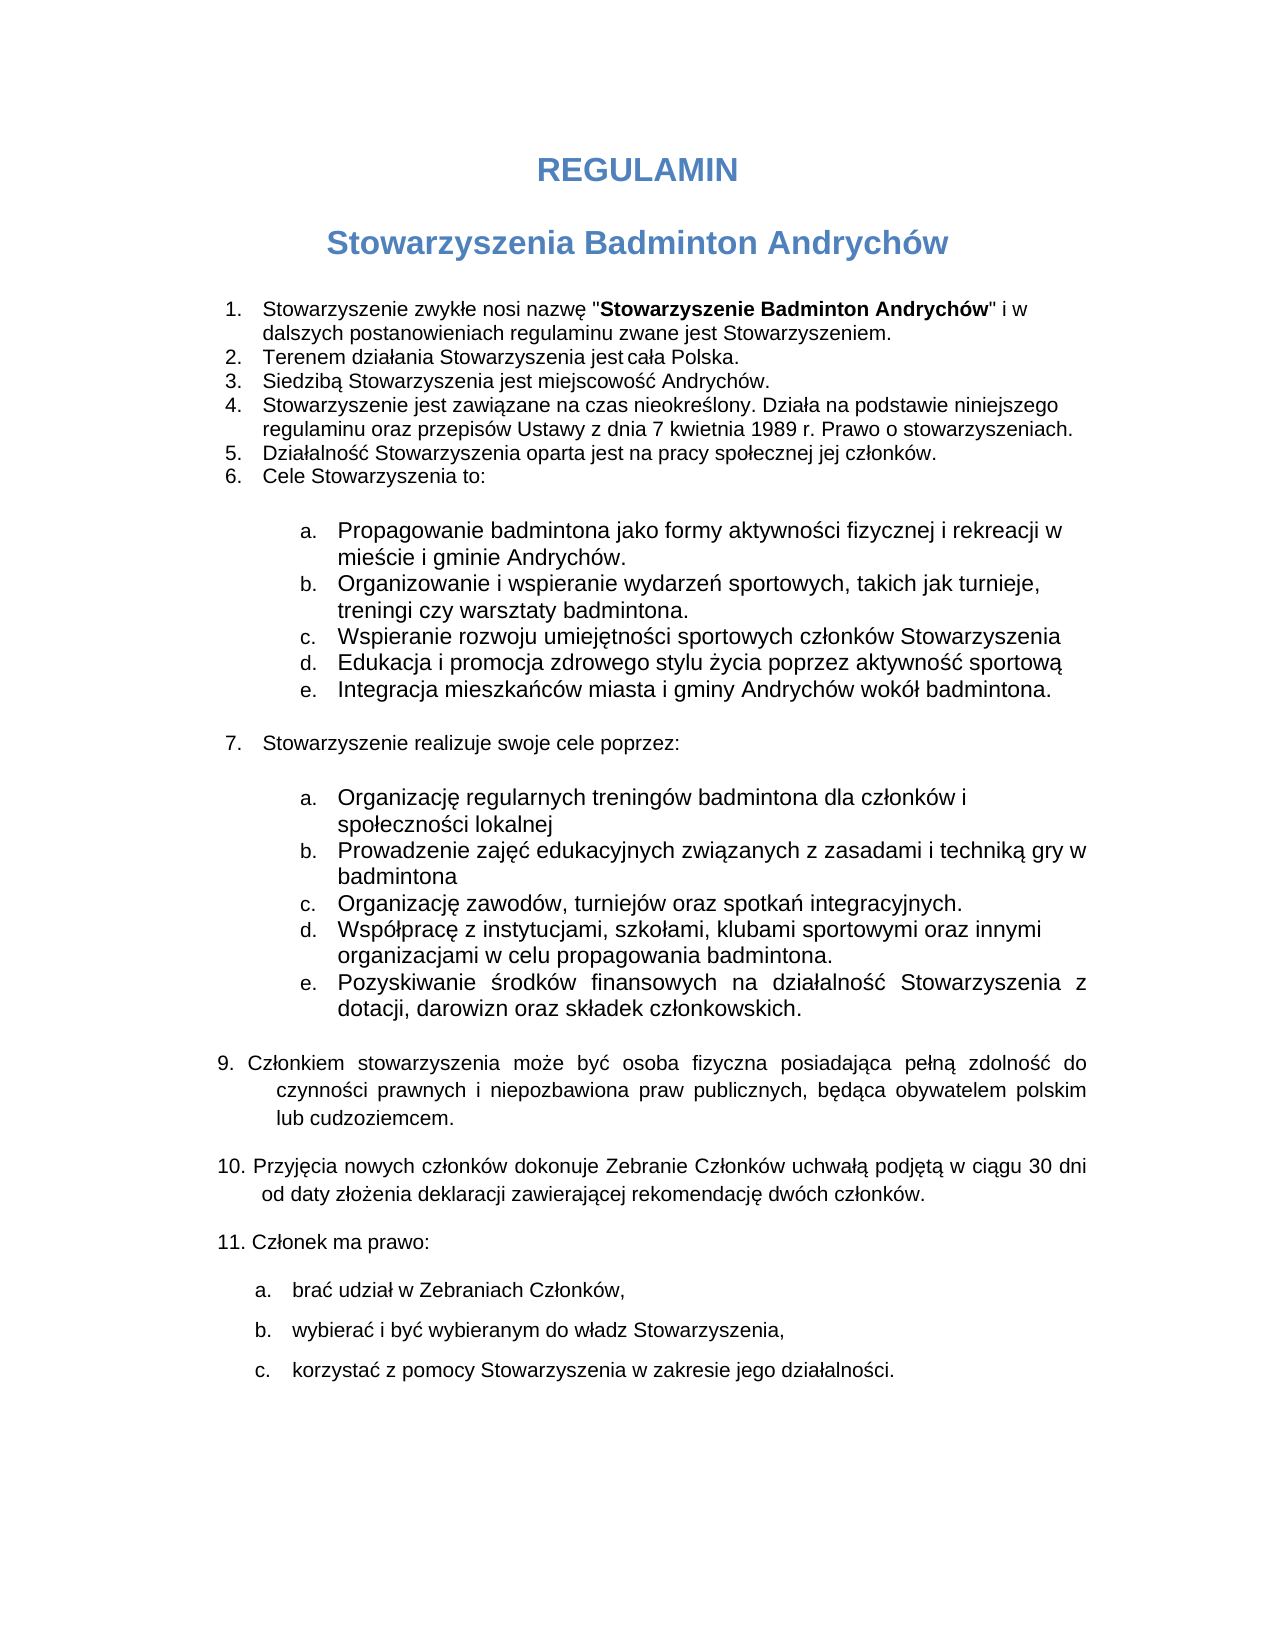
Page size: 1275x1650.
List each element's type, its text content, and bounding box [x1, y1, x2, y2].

list korzystać z pomocy Stowarzyszenia w zakresie jego działalności. [254, 1358, 1087, 1412]
list Organizację zawodów, turniejów oraz spotkań integracyjnych. [300, 890, 1087, 916]
text 10. Przyjęcia nowych członków dokonuje Zebranie Członków uchwałą podjętą w ciągu 30 dni od daty złożenia deklaracji zawierającej rekomendację dwóch członków. [217, 1154, 1087, 1205]
list Stowarzyszenie zwykłe nosi nazwę "Stowarzyszenie Badminton Andrychów" i w dalszych postanowieniach regulaminu zwane jest Stowarzyszeniem. [225, 297, 1087, 344]
text Stowarzyszenia Badminton Andrychów [187, 223, 1087, 262]
list Działalność Stowarzyszenia oparta jest na pracy społecznej jej członków. [225, 440, 1087, 464]
list Stowarzyszenie realizuje swoje cele poprzez: [225, 731, 1087, 755]
list Organizowanie i wspieranie wydarzeń sportowych, takich jak turnieje, treningi czy warsztaty badmintona. [300, 570, 1087, 623]
list Edukacja i promocja zdrowego stylu życia poprzez aktywność sportową [300, 649, 1087, 676]
list Pozyskiwanie środków finansowych na działalność Stowarzyszenia z dotacji, darowizn oraz składek członkowskich. [300, 969, 1087, 1021]
list wybierać i być wybieranym do władz Stowarzyszenia, [254, 1318, 1087, 1342]
list Integracja mieszkańców miasta i gminy Andrychów wokół badmintona. [300, 676, 1087, 702]
list Prowadzenie zajęć edukacyjnych związanych z zasadami i techniką gry w badmintona [300, 837, 1087, 890]
list Organizację regularnych treningów badmintona dla członków i społeczności lokalnej [300, 784, 1087, 837]
text 11. Członek ma prawo: [217, 1230, 1087, 1254]
list Terenem działania Stowarzyszenia jest cała Polska. [225, 344, 1087, 368]
list Stowarzyszenie jest zawiązane na czas nieokreślony. Działa na podstawie niniejszego regulaminu oraz przepisów Ustawy z dnia 7 kwietnia 1989 r. Prawo o stowarzyszeniach. [225, 392, 1087, 440]
list Współpracę z instytucjami, szkołami, klubami sportowymi oraz innymi organizacjami w celu propagowania badmintona. [300, 916, 1087, 969]
text REGULAMIN [187, 150, 1087, 188]
text 9. Członkiem stowarzyszenia może być osoba fizyczna posiadająca pełną zdolność do czynności prawnych i niepozbawiona praw publicznych, będąca obywatelem polskim lub cudzoziemce [217, 1051, 1087, 1129]
list Propagowanie badmintona jako formy aktywności fizycznej i rekreacji w mieście i gminie Andrychów. [300, 517, 1087, 570]
list brać udział w Zebraniach Członków, [254, 1278, 1087, 1302]
list Wspieranie rozwoju umiejętności sportowych członków Stowarzyszenia [300, 623, 1087, 649]
list Cele Stowarzyszenia to: [225, 464, 1087, 488]
list Siedzibą Stowarzyszenia jest miejscowość Andrychów. [225, 368, 1087, 392]
